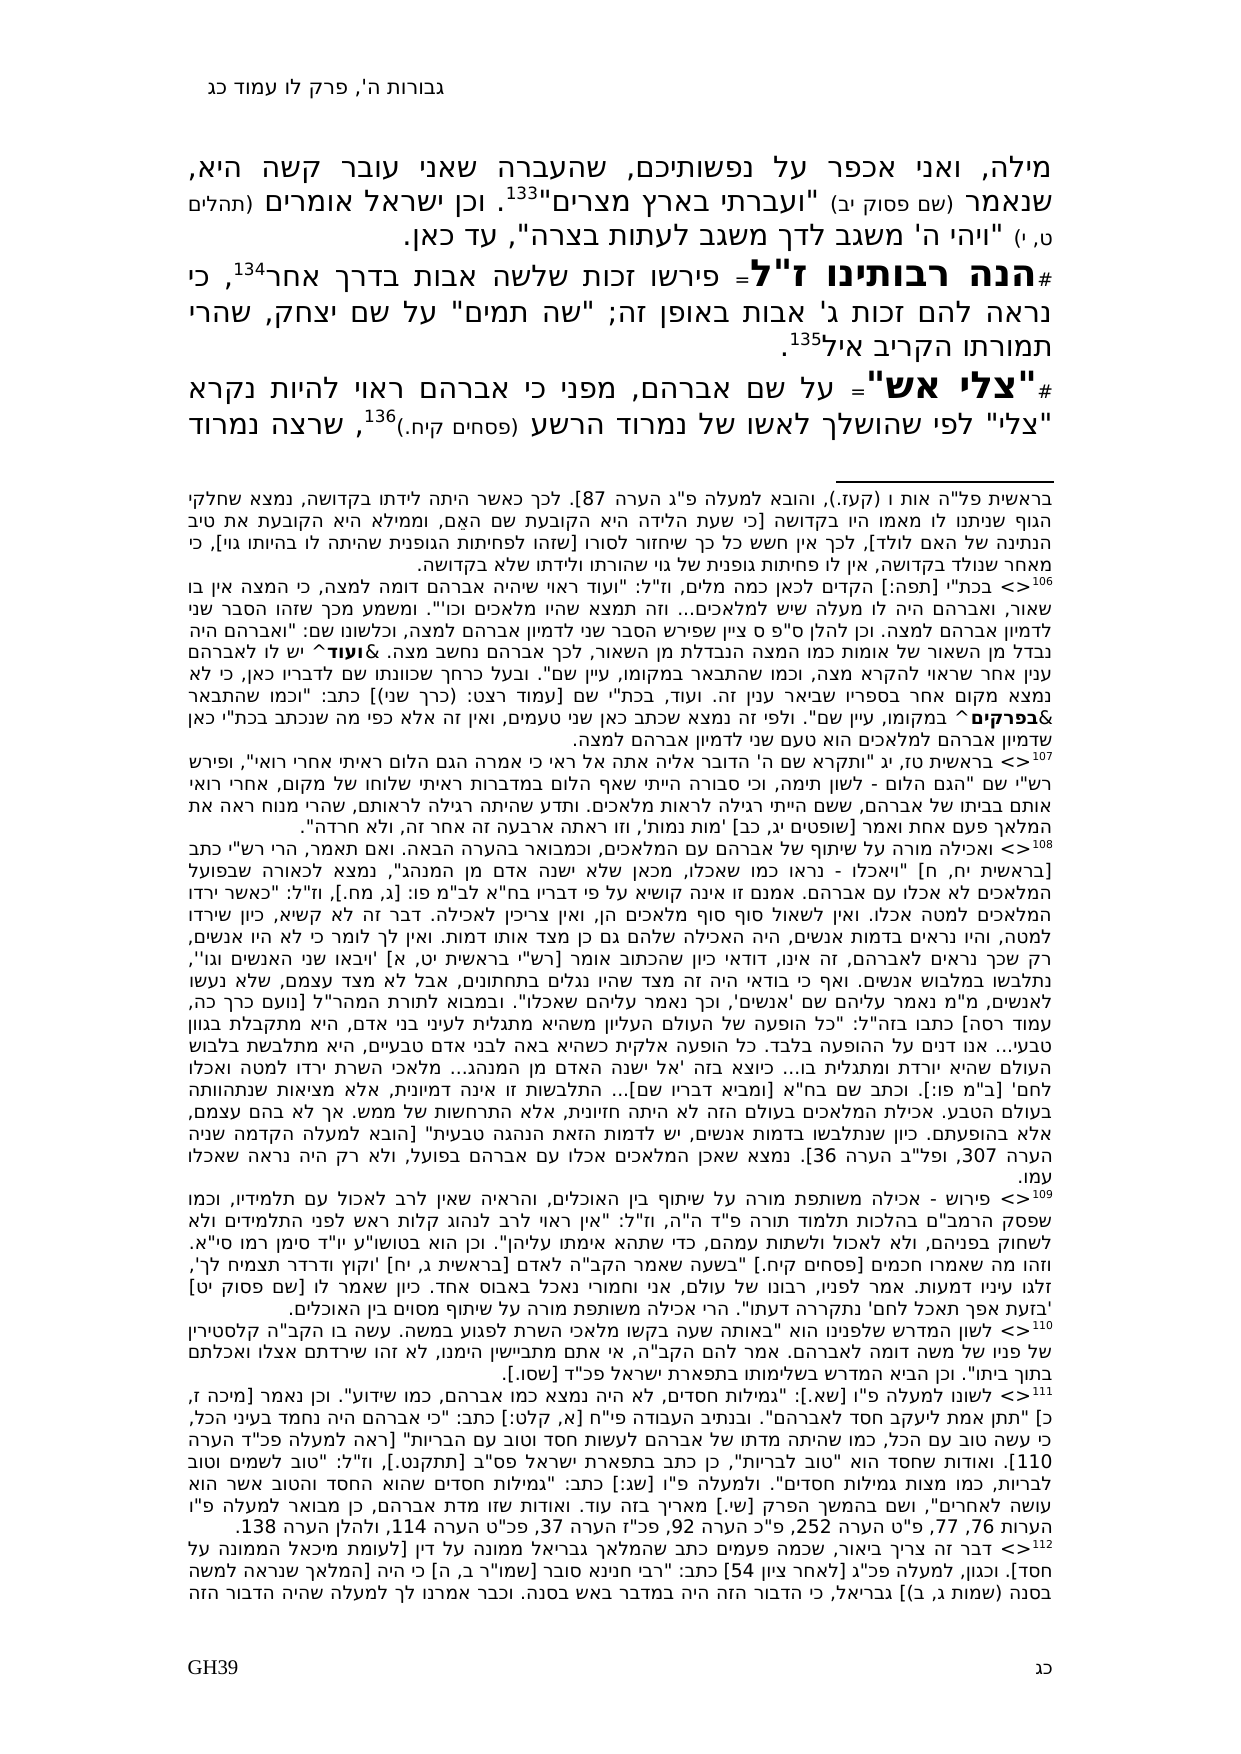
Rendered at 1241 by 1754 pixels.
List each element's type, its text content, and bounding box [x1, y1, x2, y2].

text #"צלי אש"= על שם אברהם, מפני כי אברהם ראוי להיות נקרא "צלי" לפי שהושלך לאשו של נמרוד הרשע (פסחים קיח.), שרצה נמרוד לבטל כח אברהם, אשר שלח לחמו על פני המים, ומדתו היא זאת, ורצה לבטל כח זה על ידי כבשן האש, ולא היה מזיק לו כלל. וזה מפני שיש לאברהם מדריגה אלקית, כמו שהתבאר למעלה מדריגת אברהם שהיא אלקית, ולפיכך לא היה מזיק לו כבשן האש, לפי שכל דבר שהוא אלקי מתיחס לאש, ואין אש שורף אש, וזה ידוע, כי השם יתברך נקרא בשם "אש", דכתיב (דברים ד, כד) "כי ה' אלקיך אש אוכלה"*. ולפיכך "צלי אש" הוא ענין אברהם. וזה שנאמר (בראשית טו, ז) "אני ה' אשר הוצאתיך מאור כשדים". ודבר זה ענין נפלא מאוד, ואין כאן מקום להאריך. [187, 363, 1053, 441]
text #ובמדרש רבות= בפרשה הזאת (שמו"ר טו, יב), "ויקחו להם איש שה" (שמות יב, ג), בשביל (בראשית כב, ח) "אלקים יראה לו השה". "תמים" (שמות יב, ה), לשמו של הקב"ה, שנאמר (דברים לב, ד) "הצור תמים פעלו". "זכר" (שמות יב, ה), שהוא הורג בכוריהם של מצרים, וחס על בכורי ישראל. "מן הכבשים ומן העזים תקחו" (שם), כשם שאני הורג בכור האדם והבהמות והשפחות, כך רשות בידכם לטול מכל מקום שאתם רוצים. והיו משמרים אותו, שיהיה לכם שמחה גדולה, שנאמר (שם פסוק ו) "והיה [לכם] למשמרת". "ושחטו אותו" (שם), אתם שחטו הפסח, ואני שוחט בכוריהם. "ולקחו מן הדם ונתנו על שתי המזוזות" (שם פסוק ז), שאני פוסח עליכם ומגין עליכם. והוו זהירים בו שבלילה יאכל*, שנאמר (שם פסוק ח) "ואכלו את הבשר בלילה הזה". "צלי אש וגו'" (שם), "צלי אש" בשביל אברהם, שהצילו מכבשן אש. "ומצה" (שם), בשביל שרה שלשה עוגות למלאכים. "מרורים" (שם), בשביל יעקב, שכשם שנרדפו בניו במצרים, כך נרדף יעקב מעשיו. "ולא תותירו ממנו עד בקר" (שם פסוק י), כשם שאני איני משייר נשמה עד הבקר. משל למלך שאמר לבניו, הוו יודעים שאני דן דיני נפשות, הקריבו לי דורון, שכשאעלה לבימה שאעבור אוליירין שלכם לאחר. כך אמר הקב"ה לישראל, בדין נפשות אני מתעסק, ומודיע אני לכם שאני חס עליכם ברחמים בדם פסח ובדם מילה, ואני אכפר על נפשותיכם, שהעברה שאני עובר קשה היא, שנאמר (שם פסוק יב) "ועברתי בארץ מצרים". וכן ישראל אומרים (תהלים ט, י) "ויהי ה' משגב לדך משגב לעתות בצרה", עד כאן. [187, 150, 1053, 252]
text #הנה רבותינו ז"ל= פירשו זכות שלשה אבות בדרך אחר, כי נראה להם זכות ג' אבות באופן זה; "שה תמים" על שם יצחק, שהרי תמורתו הקריב איל. [187, 252, 1053, 363]
